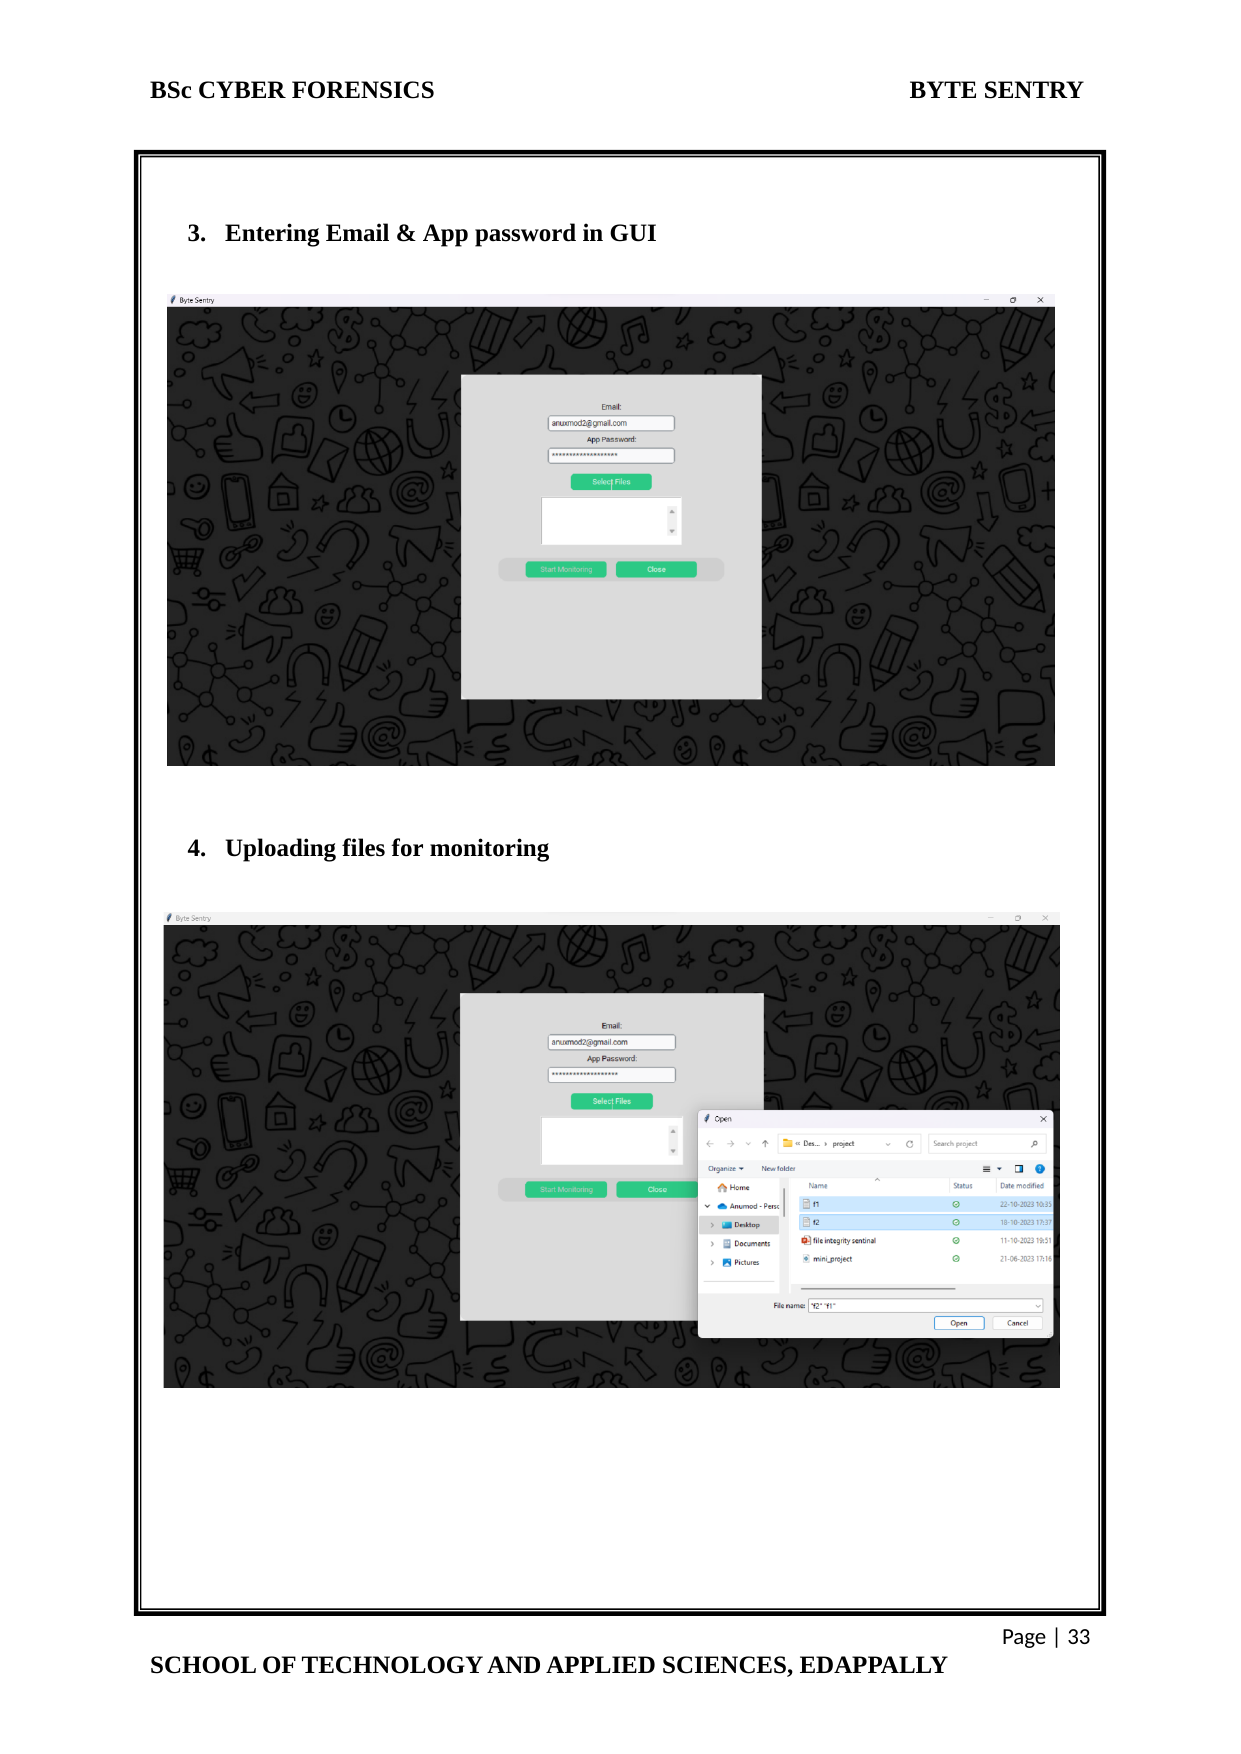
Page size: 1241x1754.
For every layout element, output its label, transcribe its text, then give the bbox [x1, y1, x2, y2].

list Uploading files for monitoring [187, 833, 1090, 862]
picture [167, 294, 1055, 766]
picture [163, 912, 1060, 1388]
list Entering Email & App password in GUI [187, 218, 1090, 246]
